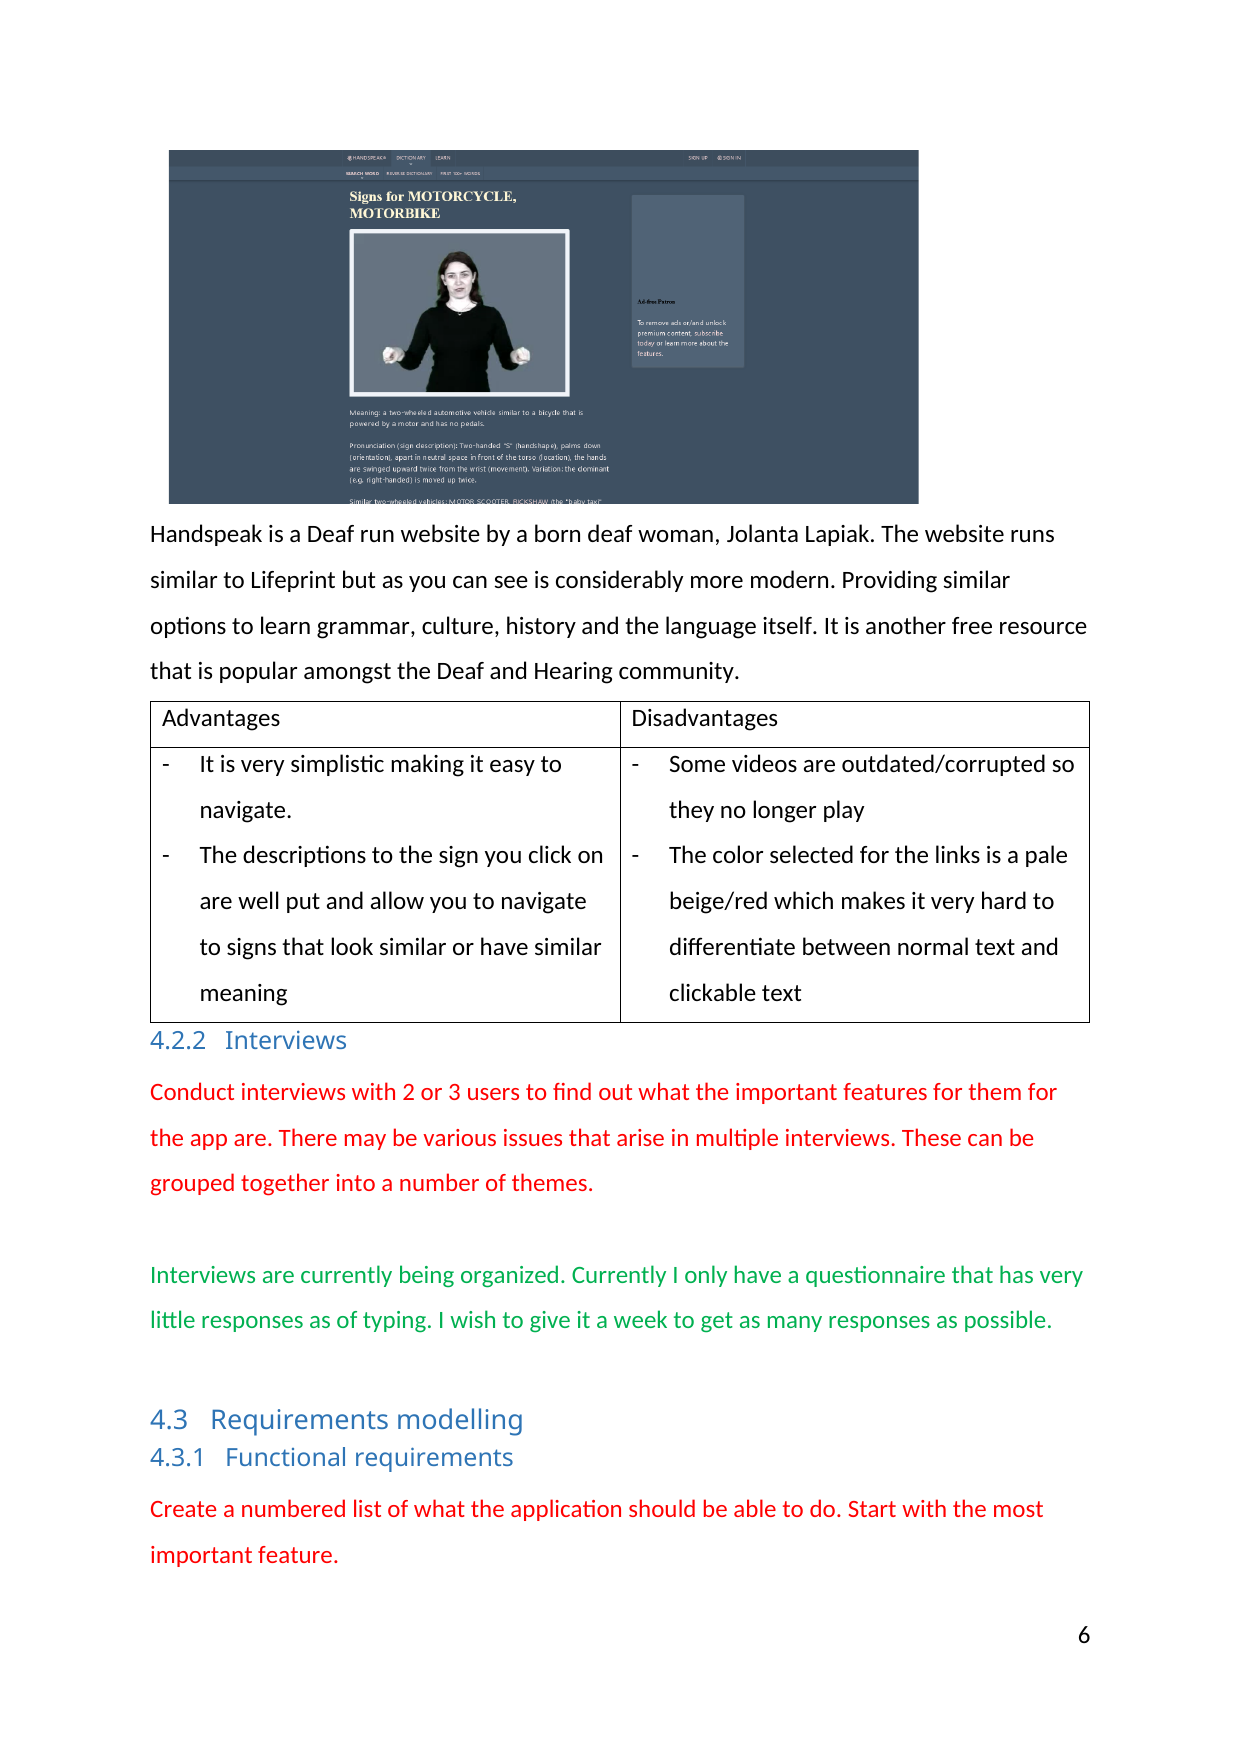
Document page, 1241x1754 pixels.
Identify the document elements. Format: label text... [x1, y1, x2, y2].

text Handspeak is a Deaf run website by a born deaf woman, Jolanta Lapiak. The website runs similar to Lifeprint but as you can see is considerably more modern. Providing similar options to learn grammar, culture, history and the language itself. It is another free resource that is popular amongst the Deaf and Hearing community. [150, 518, 1090, 686]
table_cell Some videos are outdated/corrupted so they no longer play The color selected for the links is a pale beige/red which makes it very hard to differentiate between normal text and clickable text [621, 748, 1089, 1022]
subtitle Functional requirements [150, 1440, 1090, 1474]
table_header Disadvantages [621, 702, 1089, 747]
text Interviews are currently being organized. Currently I only have a questionnaire that has very little responses as of typing. I wish to give it a week to get as many responses as possible. [150, 1259, 1090, 1335]
table_header Advantages [151, 702, 620, 747]
text Conduct interviews with 2 or 3 users to find out what the important features for them for the app are. There may be various issues that arise in multiple interviews. These can be grouped together into a number of themes. [150, 1076, 1090, 1198]
text Create a numbered list of what the application should be able to do. Start with the most important feature. [150, 1493, 1090, 1570]
table_cell It is very simplistic making it easy to navigate. The descriptions to the sign you click on are well put and allow you to navigate to signs that look similar or have similar meaning [151, 748, 620, 1022]
subtitle Requirements modelling [150, 1400, 1090, 1437]
subtitle Interviews [150, 1023, 1090, 1057]
